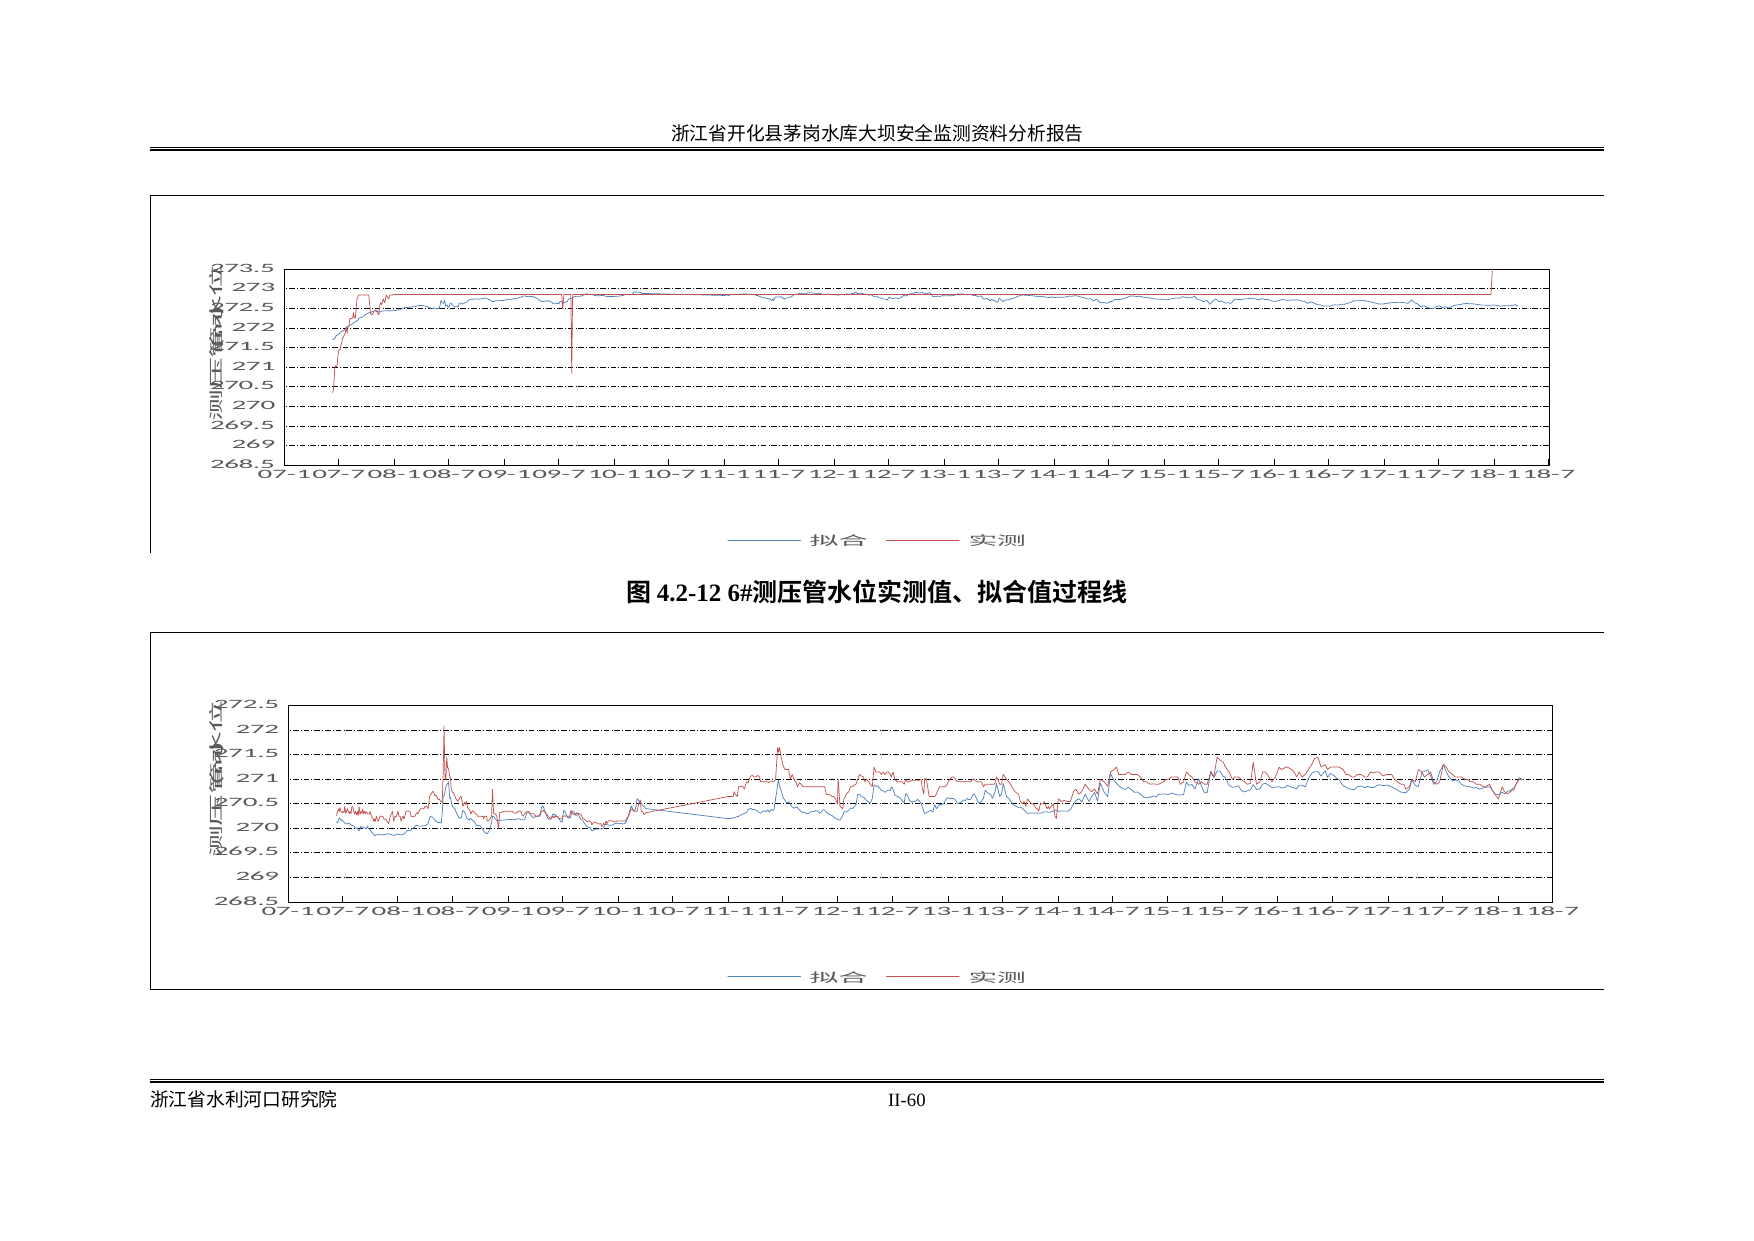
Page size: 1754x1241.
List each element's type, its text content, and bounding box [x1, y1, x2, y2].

text 图4.2-12 6#测压管水位实测值、拟合值过程线 [150, 572, 1604, 609]
